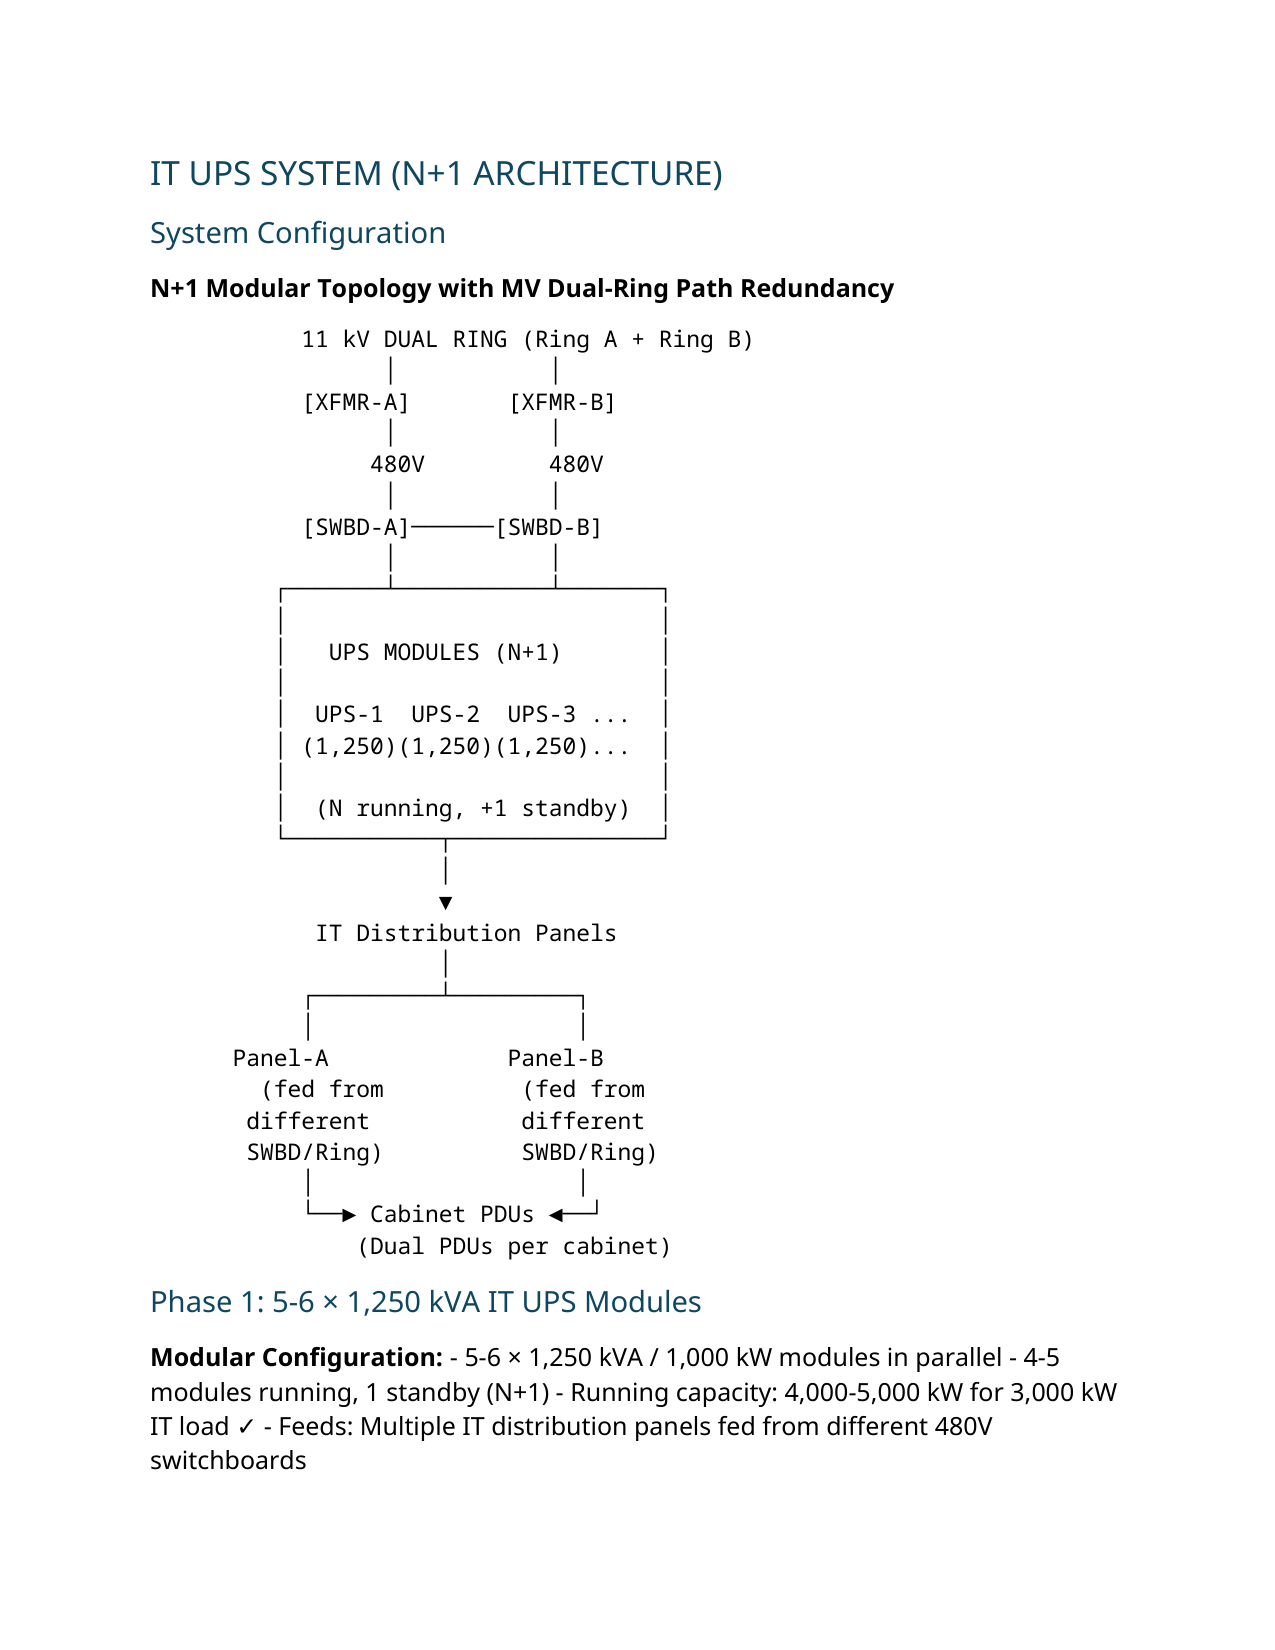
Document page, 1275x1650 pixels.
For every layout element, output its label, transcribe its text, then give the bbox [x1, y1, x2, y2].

text 11 kV DUAL RING (Ring A + Ring B) │ │ [XFMR-A] [XFMR-B] │ │ 480V 480V │ │ [SWBD-A]──────[SWBD-B] │ │ ┌───────┴───────────┴───────┐ │ │ │ UPS MODULES (N+1) │ │ │ │ UPS-1 UPS-2 UPS-3 ... │ │ (1,250)(1,250)(1,250)... │ │ │ │ (N running, +1 standby) │ └───────────┬───────────────┘ │ ▼ IT Distribution Panels │ ┌─────────┴─────────┐ │ │ Panel-A Panel-B (fed from (fed from different different SWBD/Ring) SWBD/Ring) │ │ └──► Cabinet PDUs ◄──┘ (Dual PDUs per cabinet) [150, 323, 1125, 1261]
subtitle Phase 1: 5-6 × 1,250 kVA IT UPS Modules [150, 1282, 1125, 1321]
text N+1 Modular Topology with MV Dual-Ring Path Redundancy [150, 271, 1125, 304]
subtitle System Configuration [150, 212, 1125, 252]
subtitle IT UPS SYSTEM (N+1 ARCHITECTURE) [150, 150, 1125, 195]
text Modular Configuration: - 5-6 × 1,250 kVA / 1,000 kW modules in parallel - 4-5 modules running, 1 standby (N+1) - Running capacity: 4,000-5,000 kW for 3,000 kW IT load ✓ - Feeds: Multiple IT distribution panels fed from different 480V switchboards [150, 1340, 1125, 1476]
